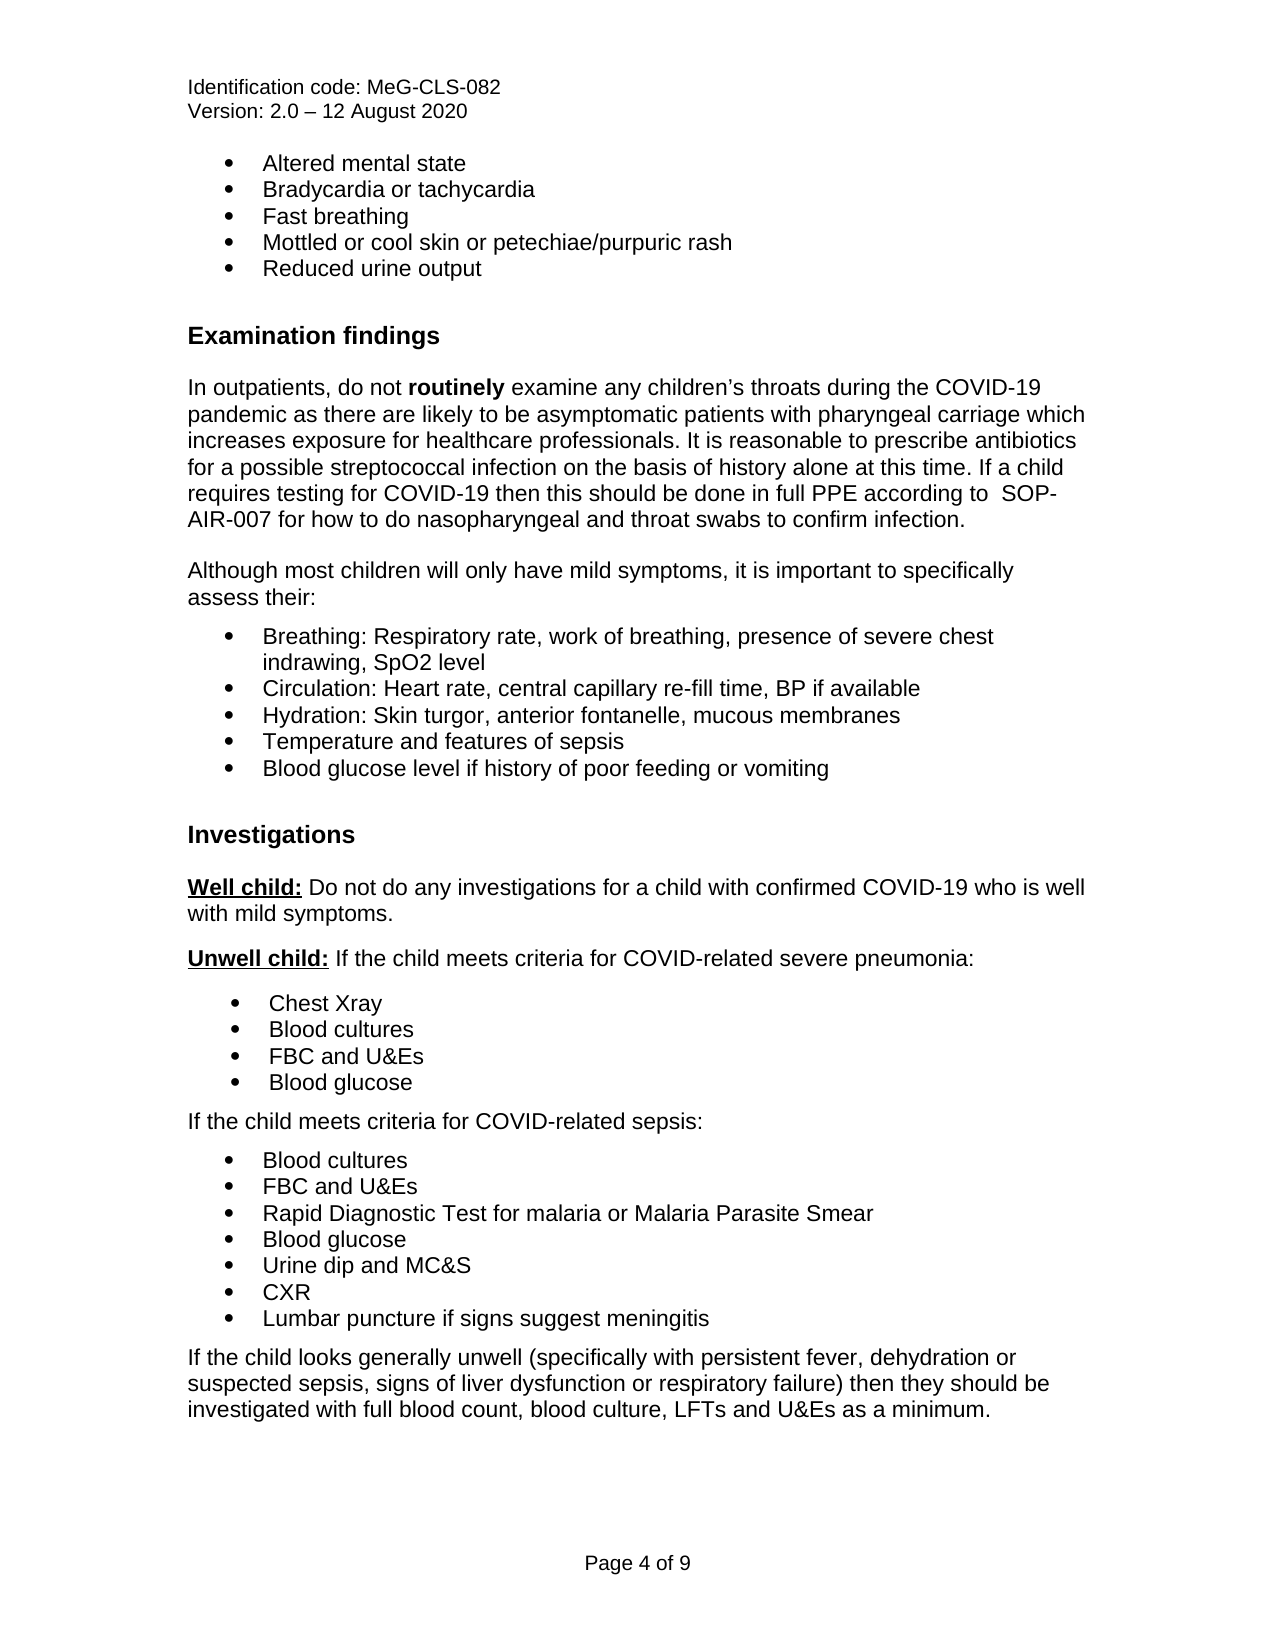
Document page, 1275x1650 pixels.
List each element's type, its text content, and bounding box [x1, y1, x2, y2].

list Chest Xray [231, 990, 1087, 1016]
list FBC and U&Es [225, 1173, 1087, 1199]
subtitle Unwell child: If the child meets criteria for COVID-related severe pneumonia: [187, 945, 1087, 971]
list Mottled or cool skin or petechiae/purpuric rash [225, 229, 1087, 255]
list Temperature and features of sepsis [225, 728, 1087, 754]
list Blood glucose level if history of poor feeding or vomiting [225, 754, 1087, 781]
subtitle Examination findings [187, 321, 1087, 349]
list Lumbar puncture if signs suggest meningitis [225, 1305, 1087, 1331]
subtitle Investigations [187, 820, 1087, 848]
list Blood glucose [231, 1069, 1087, 1095]
subtitle Well child: Do not do any investigations for a child with confirmed COVID-19 who is well with mild symptoms. [187, 873, 1087, 926]
list Blood cultures [231, 1016, 1087, 1043]
text In outpatients, do not routinely examine any children’s throats during the COVID-19 pandemic as there are likely to be asymptomatic patients with pharyngeal carriage which increases exposure for healthcare professionals. It is reasonable to prescribe antibiotics for a possible streptococcal infection on the basis of history alone at this time. If a child requires testing for COVID-19 then this should be done in full PPE according to SOP-AIR-007 for how to do nasopharyngeal and throat swabs to confirm infection. [187, 374, 1087, 532]
list Reduced urine output [225, 255, 1087, 282]
list Blood cultures [225, 1147, 1087, 1173]
list Breathing: Respiratory rate, work of breathing, presence of severe chest indrawing, SpO2 level [225, 623, 1087, 675]
list Rapid Diagnostic Test for malaria or Malaria Parasite Smear [225, 1199, 1087, 1226]
list Bradycardia or tachycardia [225, 176, 1087, 203]
list Altered mental state [225, 150, 1087, 176]
list Fast breathing [225, 203, 1087, 229]
list Urine dip and MC&S [225, 1252, 1087, 1278]
text If the child looks generally unwell (specifically with persistent fever, dehydration or suspected sepsis, signs of liver dysfunction or respiratory failure) then they should be investigated with full blood count, blood culture, LFTs and U&Es as a minimum. [187, 1344, 1087, 1423]
list Circulation: Heart rate, central capillary re-fill time, BP if available [225, 675, 1087, 702]
text Although most children will only have mild symptoms, it is important to specifically assess their: [187, 557, 1087, 610]
list Hydration: Skin turgor, anterior fontanelle, mucous membranes [225, 702, 1087, 728]
text If the child meets criteria for COVID-related sepsis: [187, 1108, 1087, 1134]
list Blood glucose [225, 1226, 1087, 1252]
list CXR [225, 1278, 1087, 1305]
list FBC and U&Es [231, 1043, 1087, 1069]
